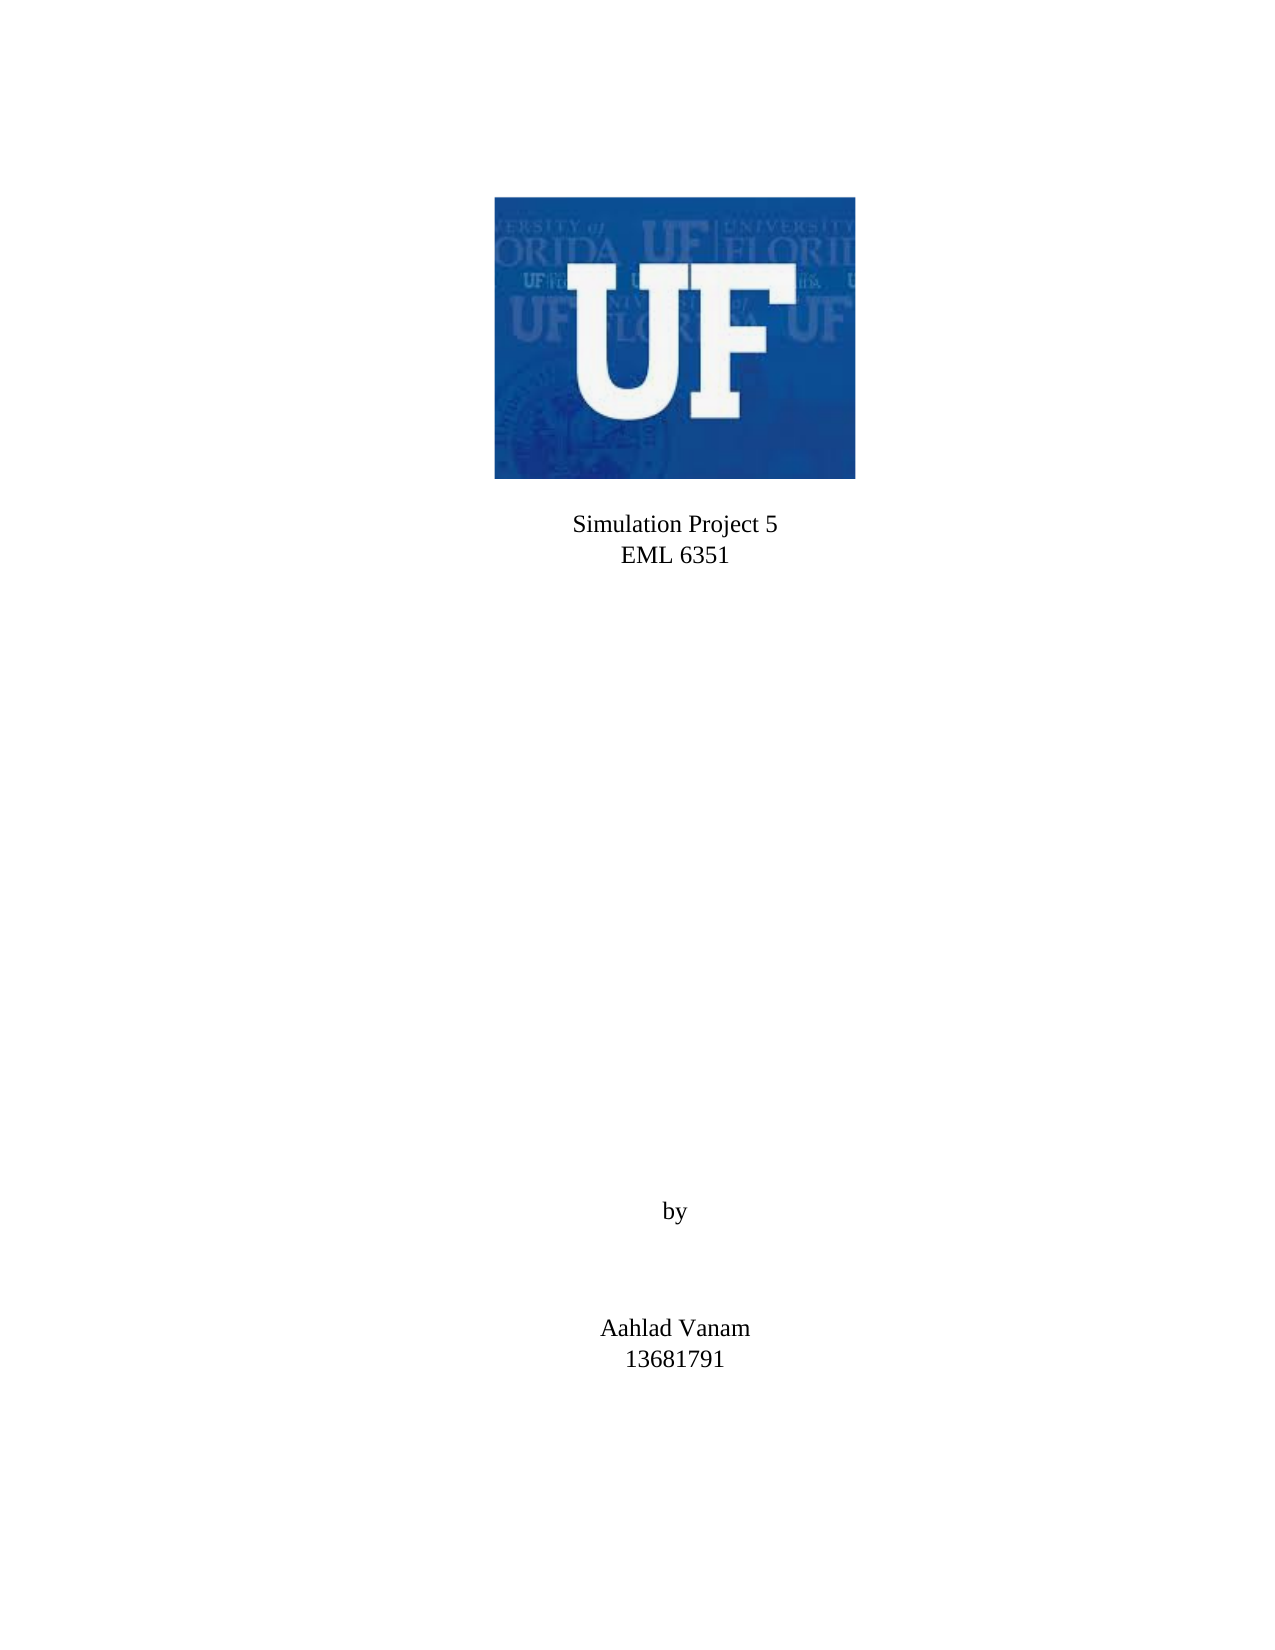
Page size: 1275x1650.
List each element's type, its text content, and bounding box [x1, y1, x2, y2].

list Aahlad Vanam [225, 1313, 1125, 1342]
picture [494, 196, 856, 479]
list EML 6351 [225, 540, 1125, 568]
list by [225, 1196, 1125, 1225]
list Simulation Project 5 [225, 509, 1125, 537]
list 13681791 [225, 1344, 1125, 1373]
